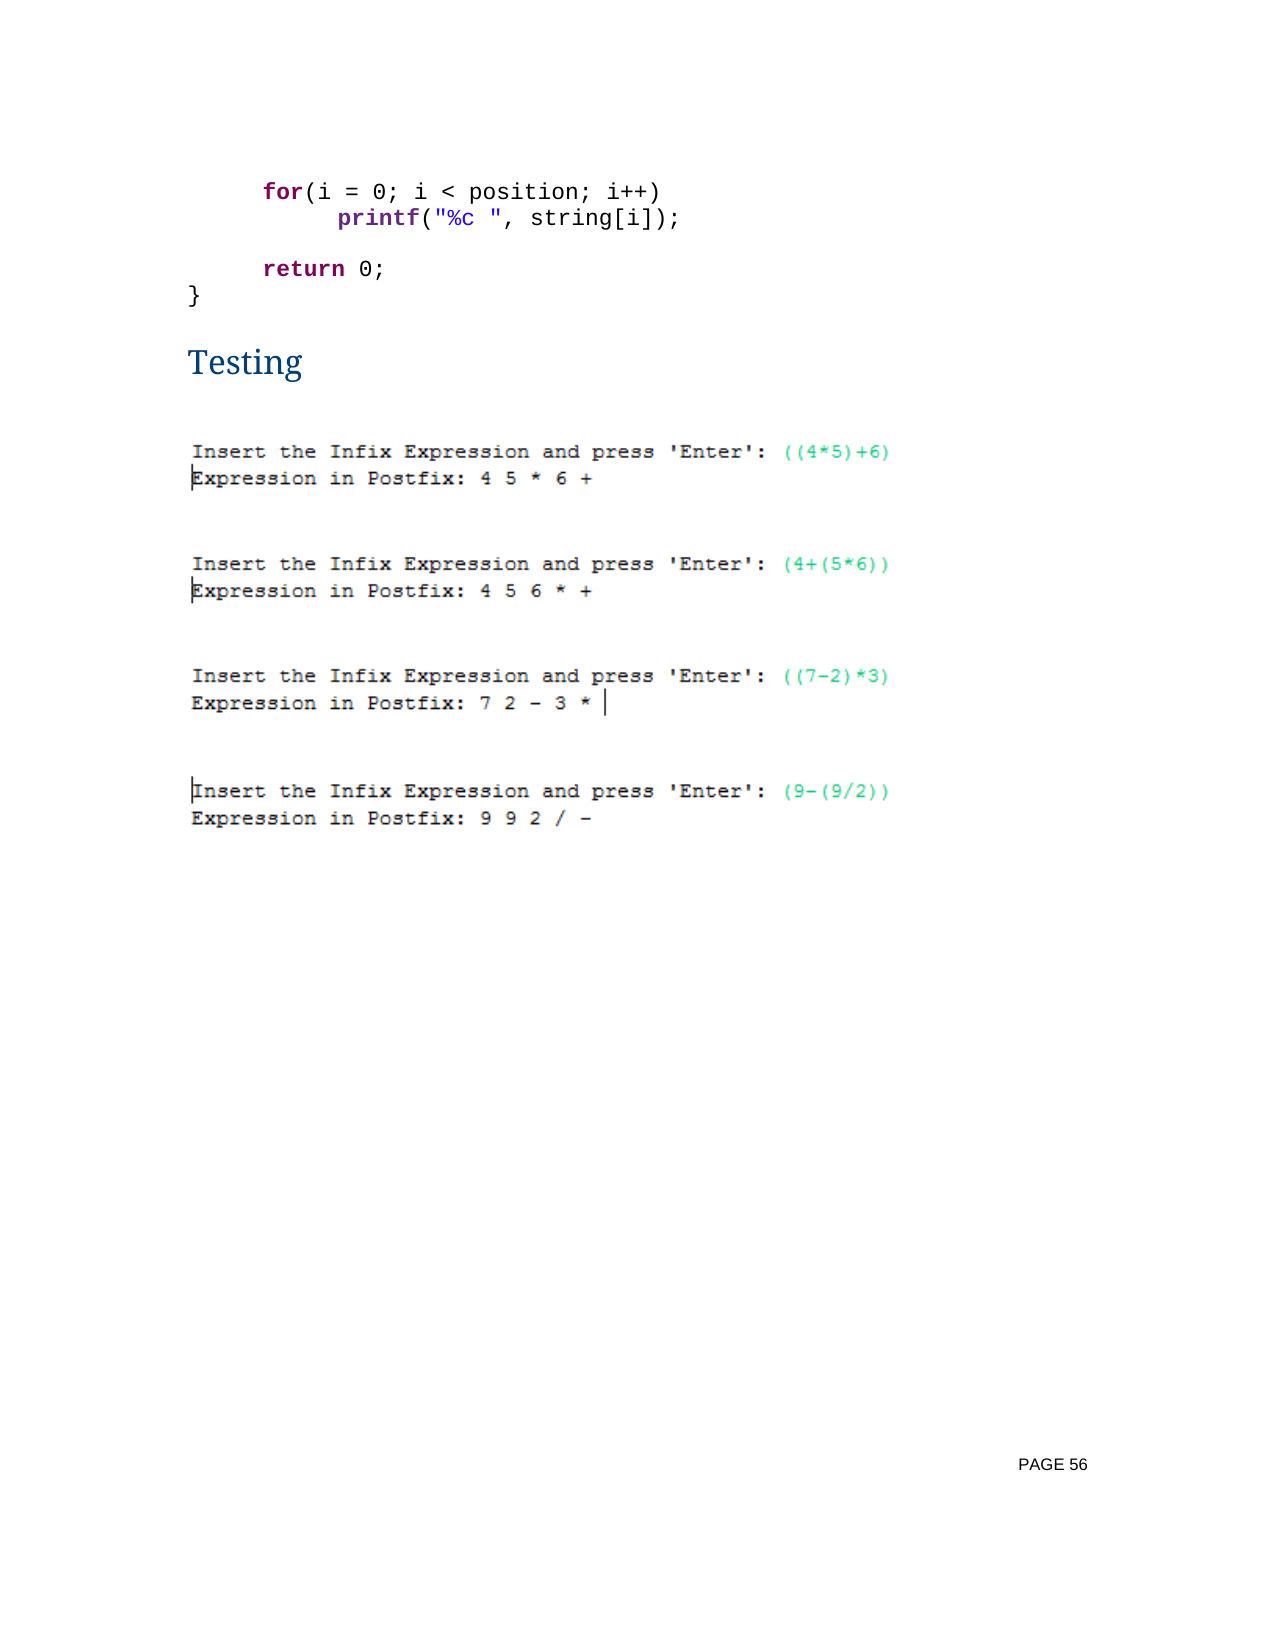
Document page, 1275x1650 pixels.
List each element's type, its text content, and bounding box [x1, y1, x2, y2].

text printf("%c ", string[i]); [187, 206, 1087, 232]
text for(i = 0; i < position; i++) [187, 180, 1087, 206]
text return 0; [187, 258, 1087, 284]
text } [187, 284, 1087, 310]
subtitle Testing [187, 339, 1087, 384]
